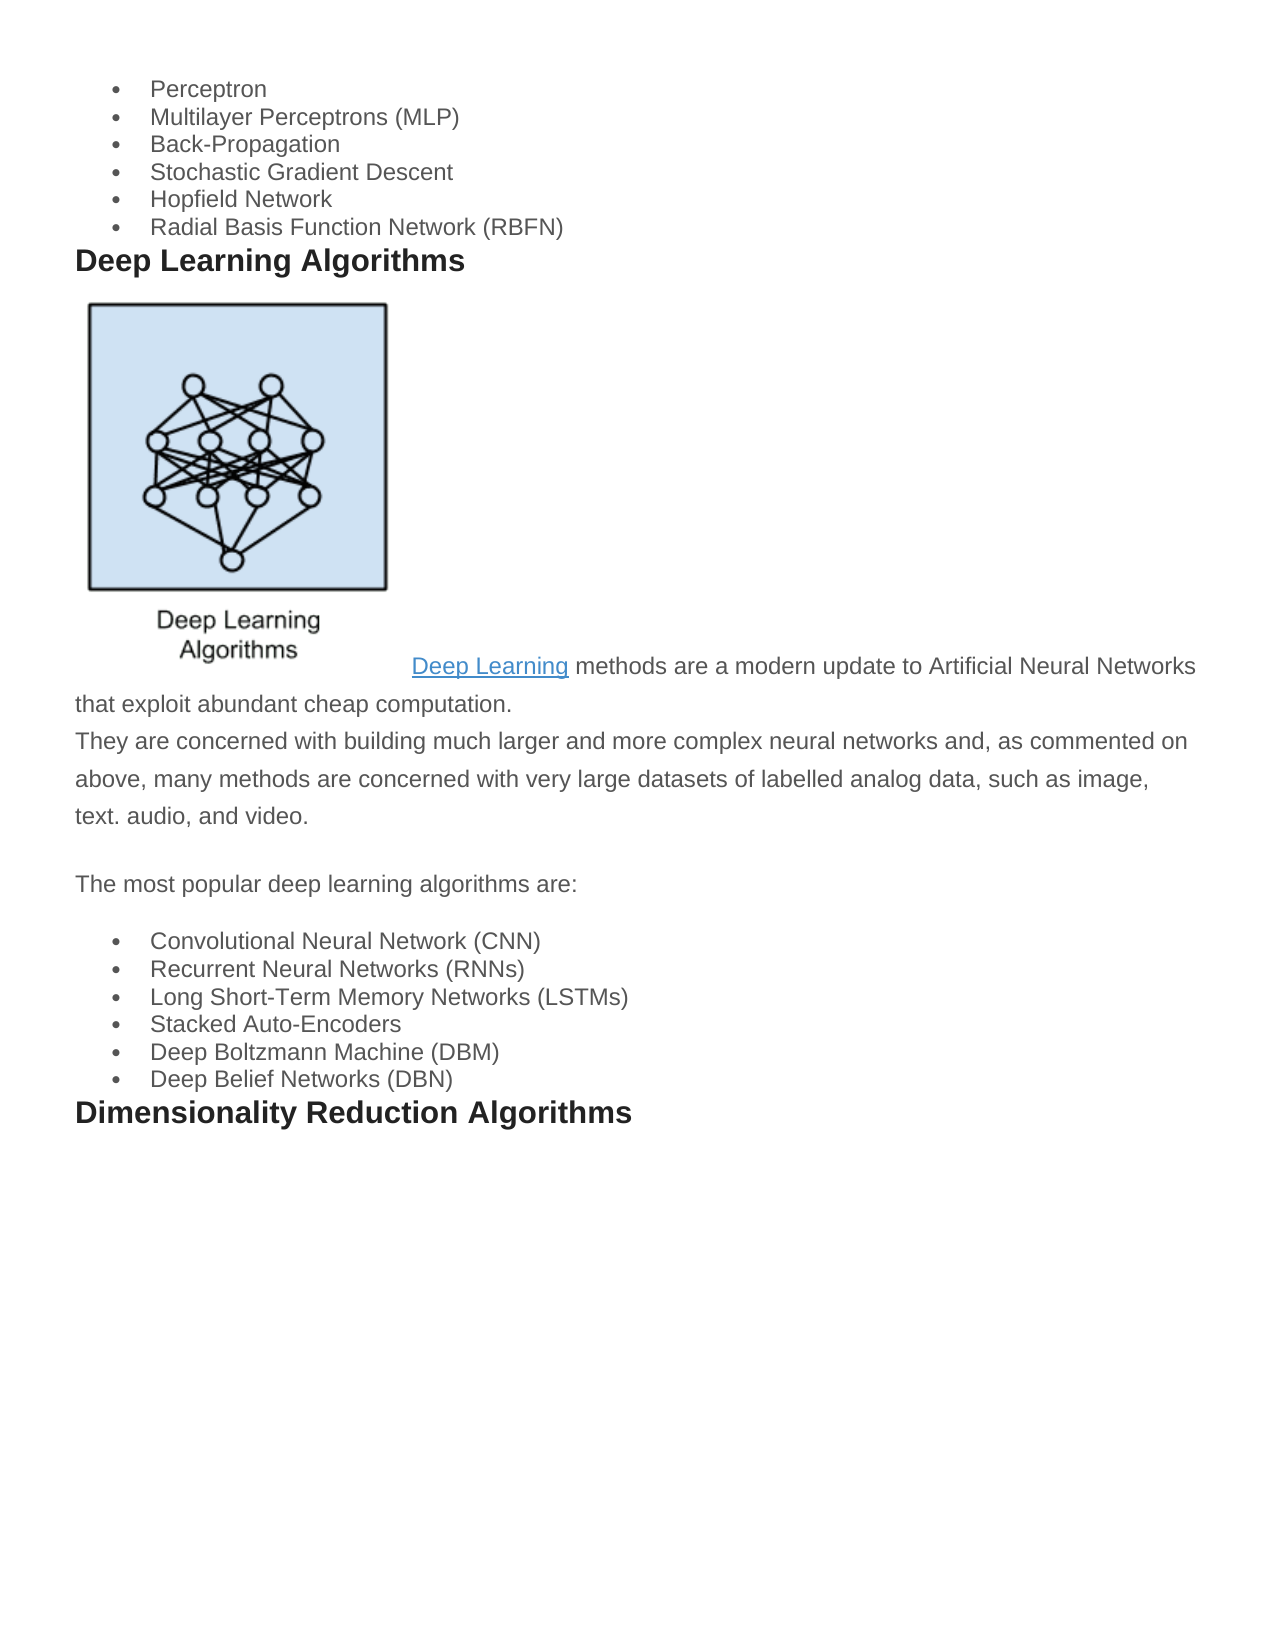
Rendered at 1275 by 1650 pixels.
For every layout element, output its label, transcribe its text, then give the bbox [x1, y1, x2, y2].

list Hopfield Network [112, 185, 1200, 213]
text Deep Learning Algorithms [75, 241, 1200, 278]
list Deep Boltzmann Machine (DBM) [112, 1038, 1200, 1065]
text The most popular deep learning algorithms are: [75, 860, 1200, 897]
text Dimensionality Reduction Algorithms [75, 1093, 1200, 1130]
text They are concerned with building much larger and more complex neural networks and, as commented on above, many methods are concerned with very large datasets of labelled analog data, such as image, text. audio, and video. [75, 717, 1200, 830]
list Long Short-Term Memory Networks (LSTMs) [112, 982, 1200, 1010]
list Multilayer Perceptrons (MLP) [112, 103, 1200, 130]
list Recurrent Neural Networks (RNNs) [112, 955, 1200, 982]
picture [75, 290, 412, 675]
list Convolutional Neural Network (CNN) [112, 927, 1200, 955]
list Deep Belief Networks (DBN) [112, 1065, 1200, 1093]
list Back-Propagation [112, 130, 1200, 158]
list Stacked Auto-Encoders [112, 1010, 1200, 1038]
list Radial Basis Function Network (RBFN) [112, 213, 1200, 241]
list Stochastic Gradient Descent [112, 158, 1200, 185]
list Perceptron [112, 75, 1200, 103]
